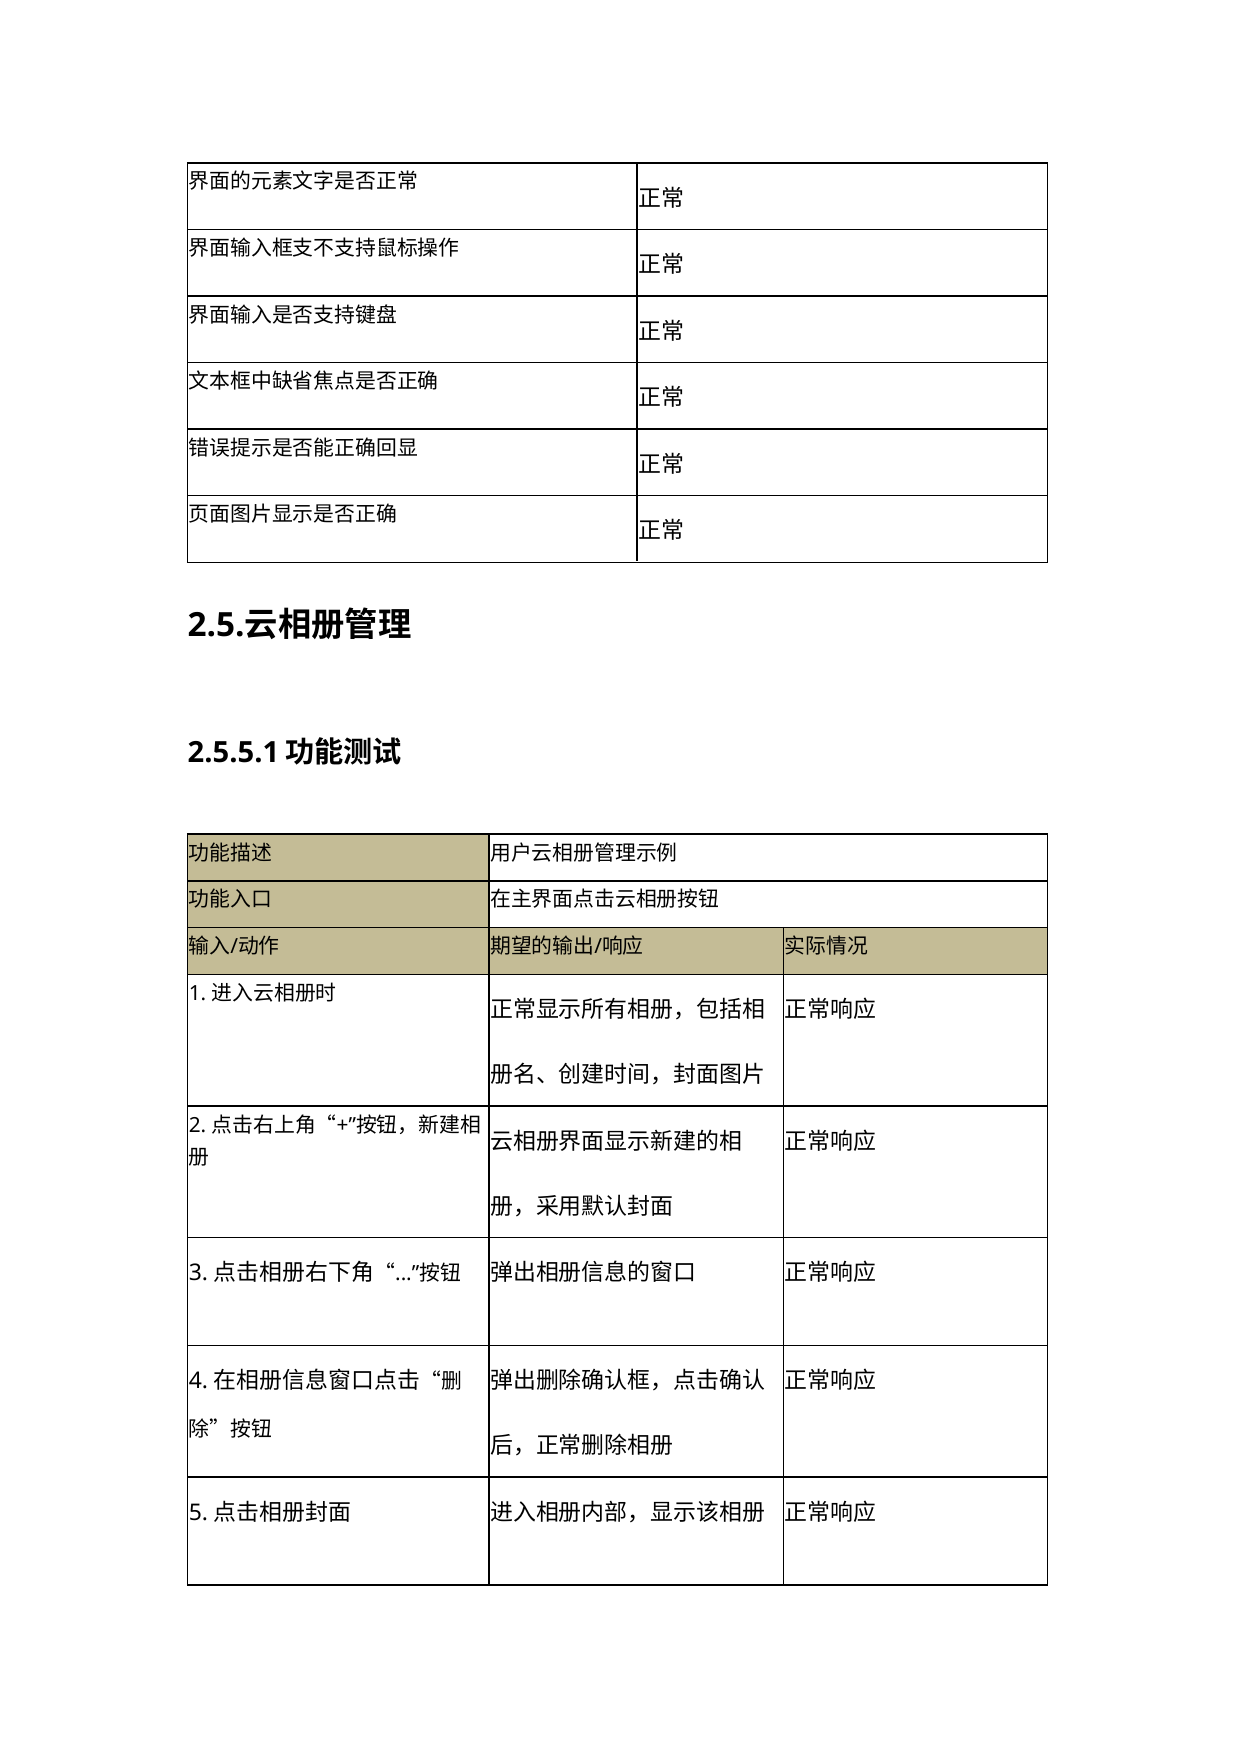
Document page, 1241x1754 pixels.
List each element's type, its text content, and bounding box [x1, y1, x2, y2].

table_cell 实际情况 [784, 928, 1047, 974]
table_cell 页面图片显示是否正确 [188, 496, 636, 561]
table_cell 正常响应 [784, 1107, 1047, 1237]
text 2.5.5.1功能测试 [187, 717, 1053, 782]
table_header 功能描述 [188, 835, 488, 880]
table_cell 正常 [638, 230, 1047, 295]
table_cell 正常 [638, 297, 1047, 362]
table_cell 正常 [638, 363, 1047, 428]
table_cell 弹出相册信息的窗口 [490, 1238, 783, 1345]
text 2.5.云相册管理 [187, 590, 1053, 655]
table_cell 云相册界面显示新建的相册，采用默认封面 [490, 1107, 783, 1237]
table_cell 进入相册内部，显示该相册下的所有图片 [490, 1478, 783, 1584]
table_cell 正常响应 [784, 1238, 1047, 1345]
table_cell 文本框中缺省焦点是否正确 [188, 363, 636, 428]
table_cell 正常响应 [784, 1346, 1047, 1476]
table_cell 5. 点击相册封面 [188, 1478, 488, 1584]
table_cell 期望的输出/响应 [490, 928, 783, 974]
table_cell 界面的元素文字是否正常 [188, 164, 636, 228]
table_cell 在主界面点击云相册按钮 [490, 882, 1047, 927]
table_cell 弹出删除确认框，点击确认后，正常删除相册 [490, 1346, 783, 1476]
table_cell 3. 点击相册右下角“...”按钮 [188, 1238, 488, 1345]
table_cell 正常响应 [784, 975, 1047, 1105]
table_cell 正常显示所有相册，包括相册名、创建时间，封面图片 [490, 975, 783, 1105]
table_header 用户云相册管理示例 [490, 835, 1047, 880]
table_cell 界面输入框支不支持鼠标操作 [188, 230, 636, 295]
table_cell 2. 点击右上角“+”按钮，新建相册 [188, 1107, 488, 1237]
table_cell 正常 [638, 430, 1047, 495]
table_cell 正常响应 [784, 1478, 1047, 1584]
table_cell 正常 [638, 164, 1047, 228]
table_cell 4. 在相册信息窗口点击“删除”按钮 [188, 1346, 488, 1476]
table_cell 错误提示是否能正确回显 [188, 430, 636, 495]
table_cell 界面输入是否支持键盘 [188, 297, 636, 362]
table_cell 输入/动作 [188, 928, 488, 974]
table_cell 正常 [638, 496, 1047, 561]
table_cell 功能入口 [188, 882, 488, 927]
table_cell 1. 进入云相册时 [188, 975, 488, 1105]
